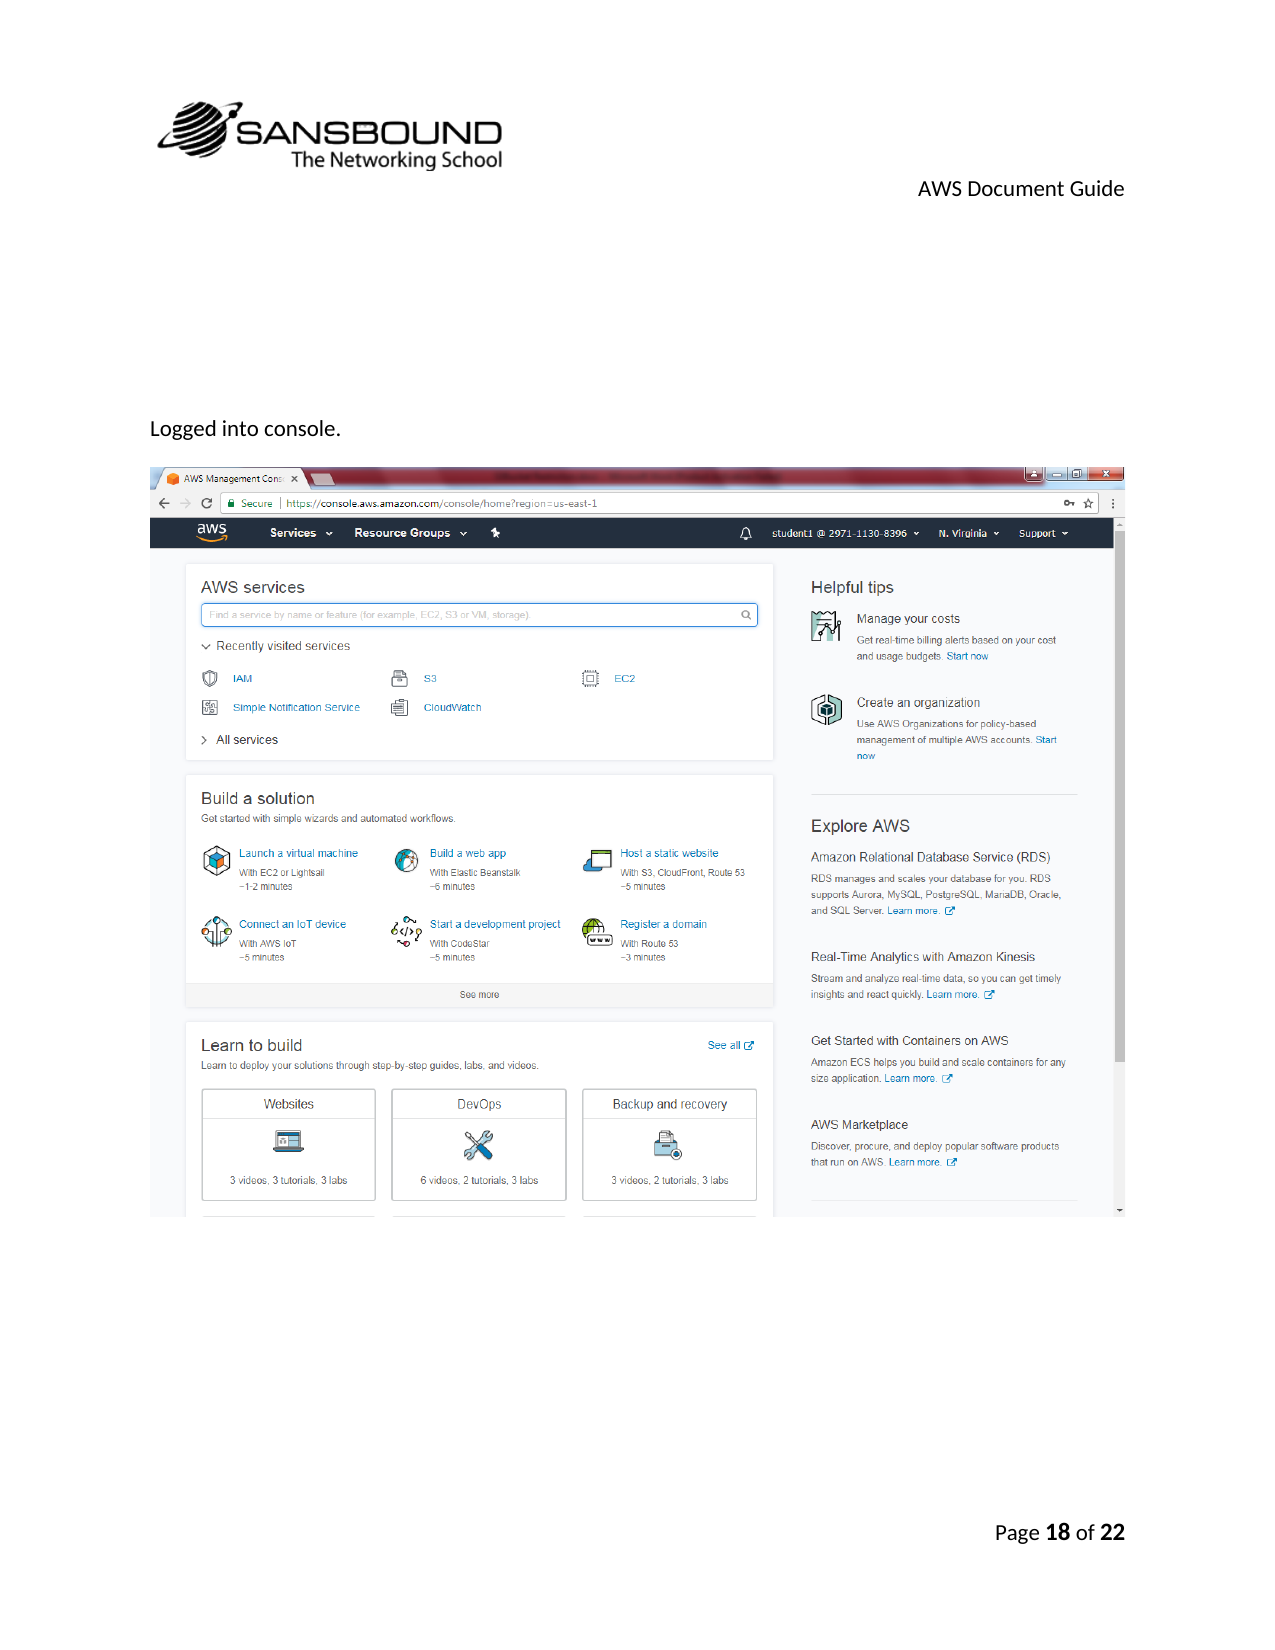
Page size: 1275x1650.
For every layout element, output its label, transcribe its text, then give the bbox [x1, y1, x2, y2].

text Logged into console. [150, 414, 1125, 442]
picture [150, 467, 1125, 1217]
picture [150, 75, 514, 197]
